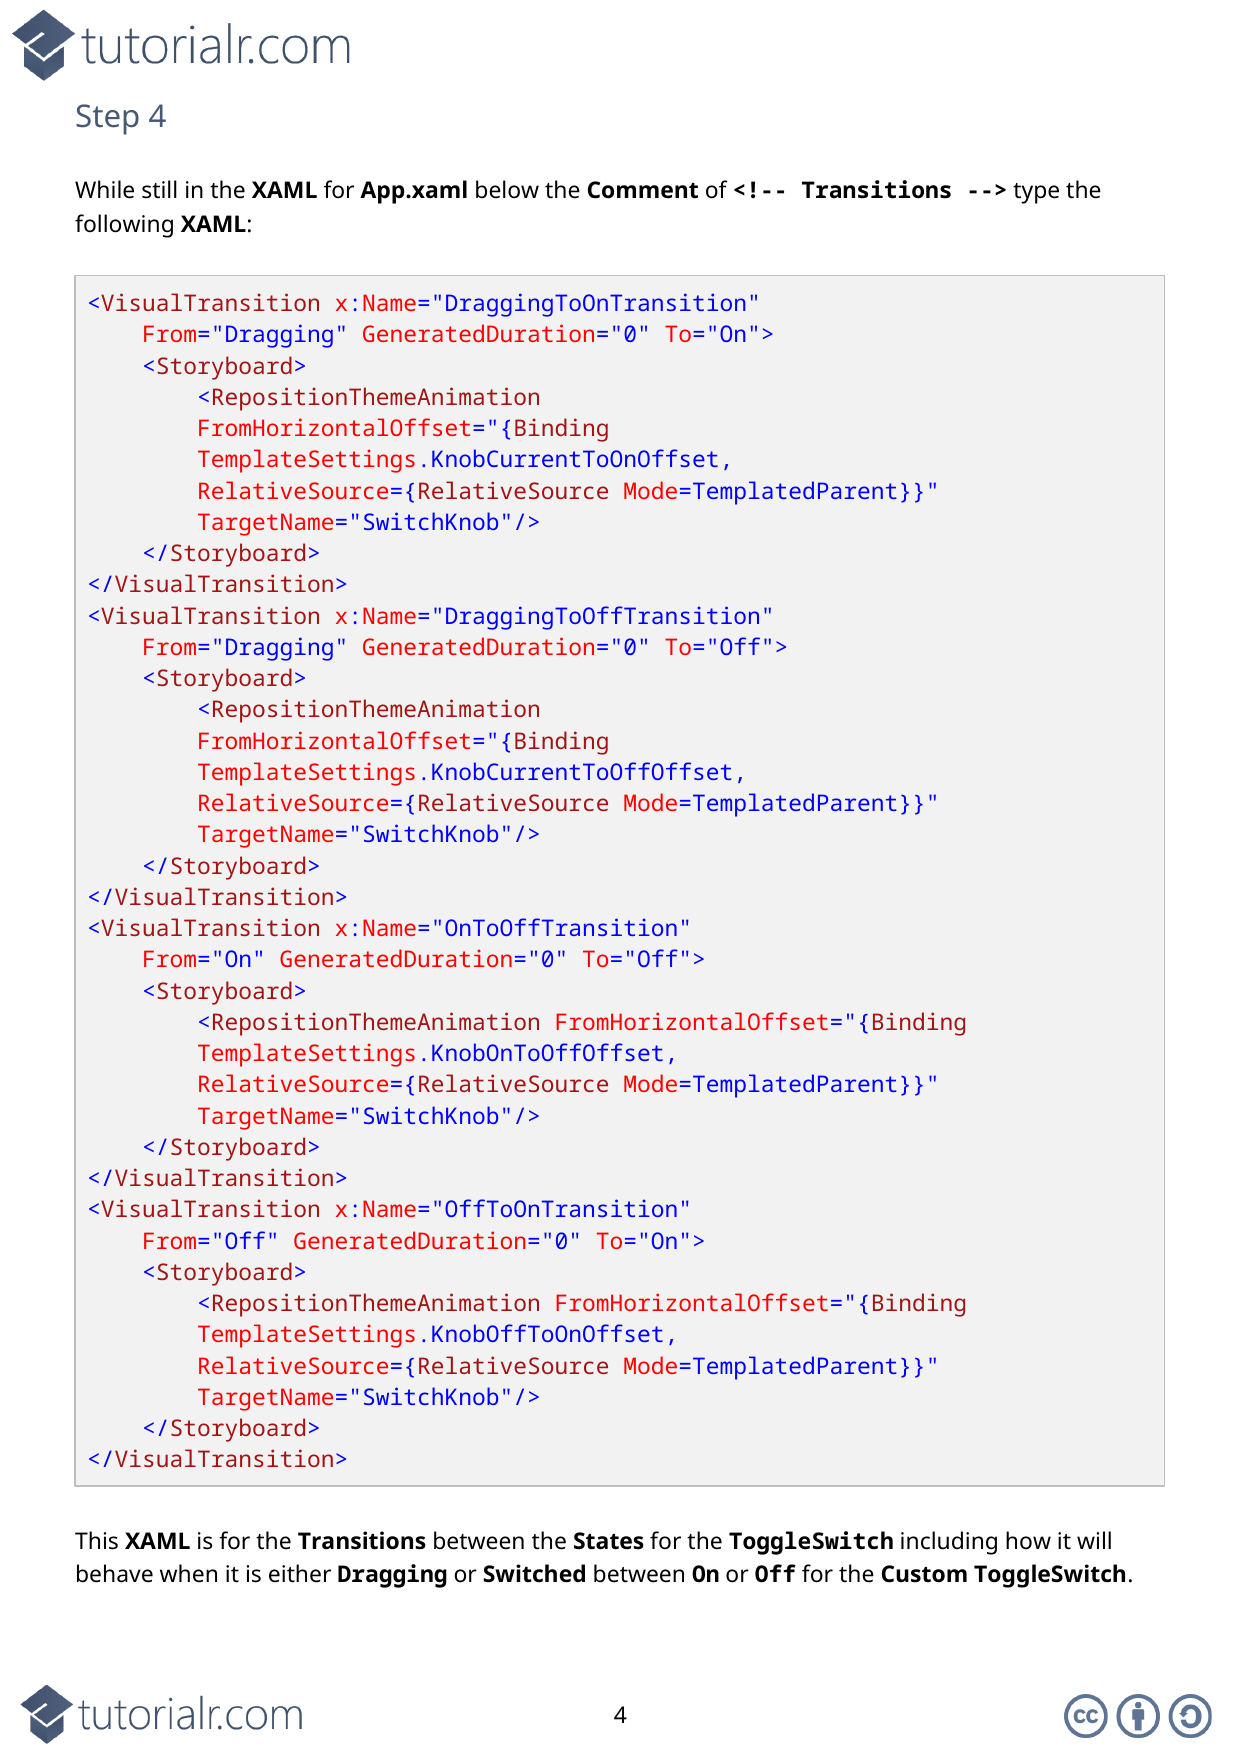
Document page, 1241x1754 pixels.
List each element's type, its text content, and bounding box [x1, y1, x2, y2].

picture [17, 1685, 313, 1744]
text This XAML is for the Transitions between the States for the ToggleSwitch including how it will behave when it is either Dragging or Switched between On or Off for the Custom ToggleSwitch. [75, 1525, 1165, 1590]
text While still in the XAML for App.xaml below the Comment of <!-- Transitions --> type the following XAML: [75, 174, 1165, 239]
picture [1064, 1694, 1212, 1738]
subtitle Step 4 [75, 94, 1165, 137]
picture [8, 9, 363, 81]
